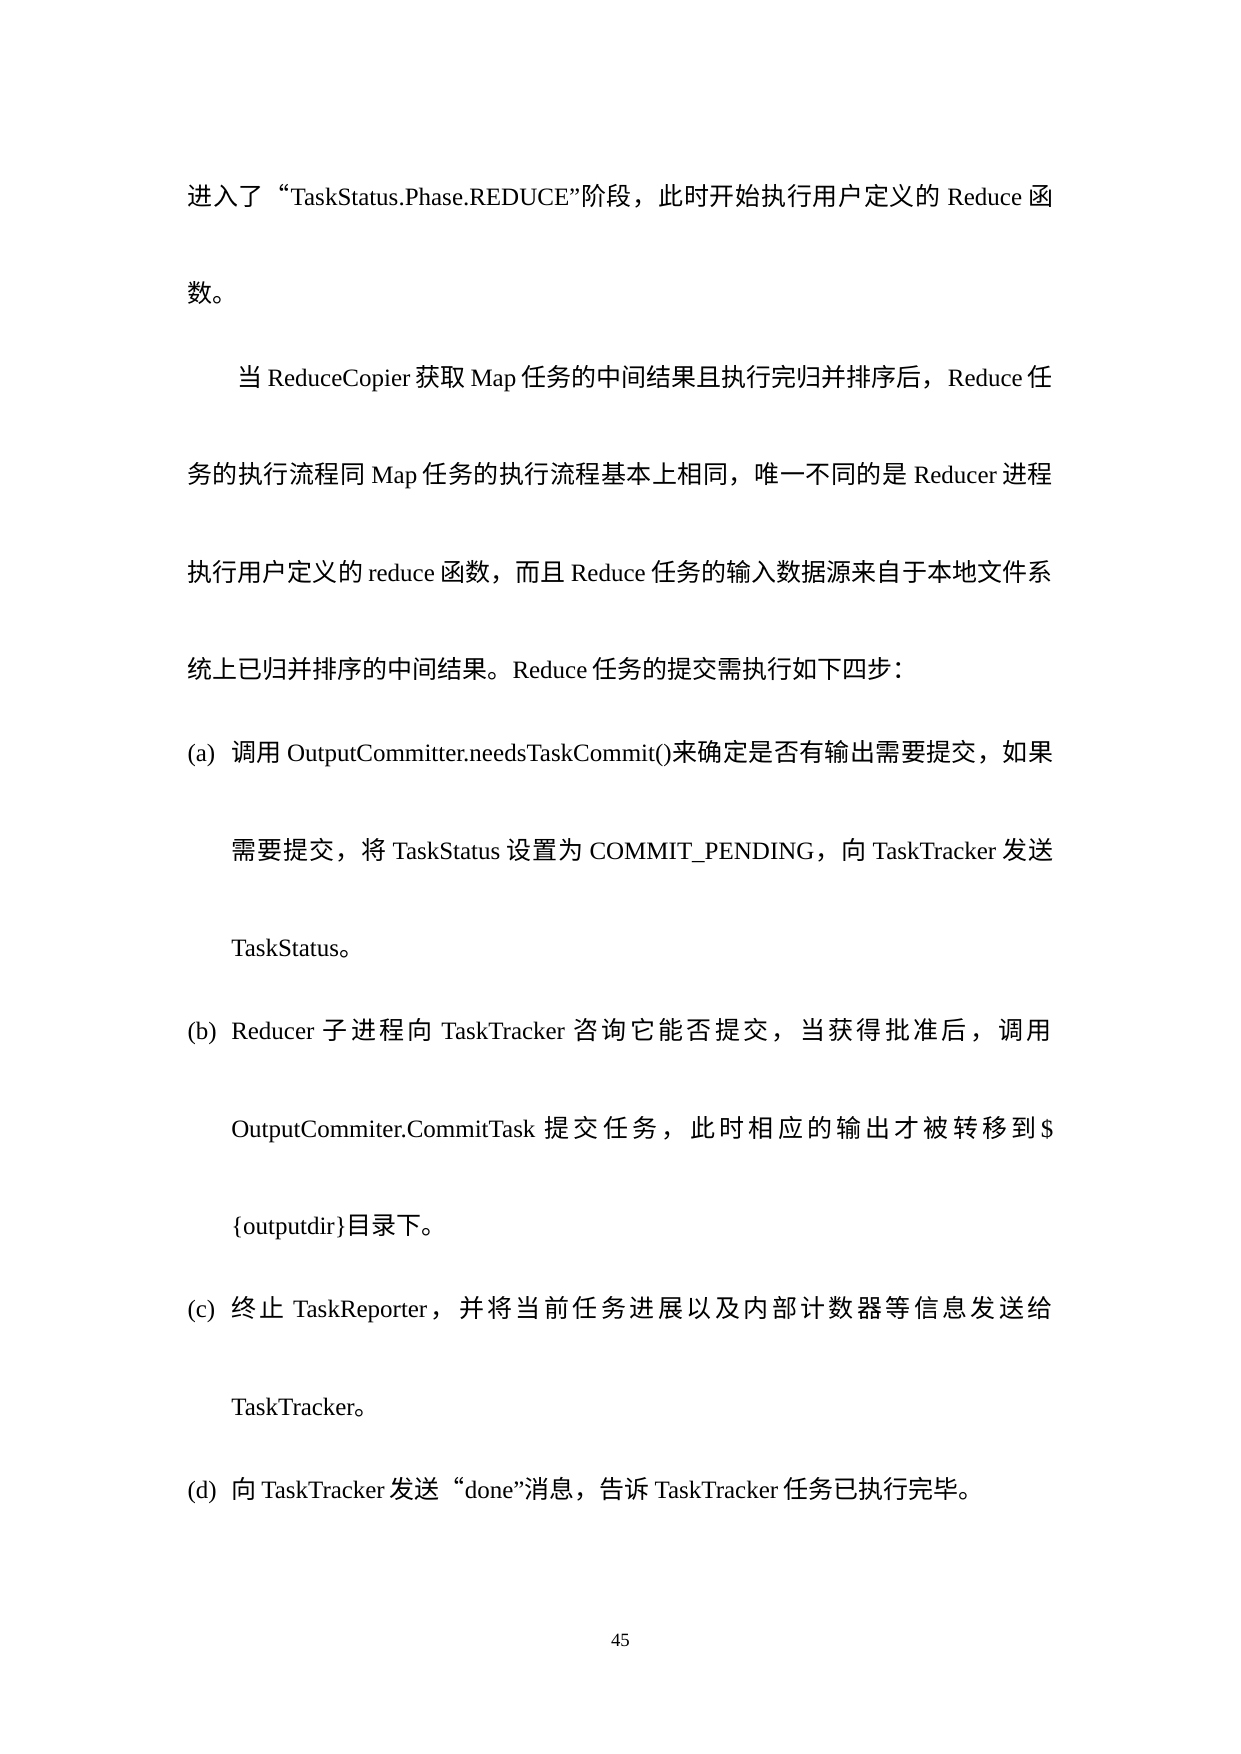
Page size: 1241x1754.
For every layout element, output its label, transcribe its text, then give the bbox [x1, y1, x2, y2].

list Reducer子进程向TaskTracker咨询它能否提交，当获得批准后，调用OutputCommiter.CommitTask提交任务，此时相应的输出才被转移到${outputdir}目录下。 [187, 996, 1053, 1256]
text 当ReduceCopier获取Map任务的中间结果且执行完归并排序后，Reduce任务的执行流程同Map任务的执行流程基本上相同，唯一不同的是Reducer进程执行用户定义的reduce函数，而且Reduce任务的输入数据源来自于本地文件系统上已归并排序的中间结果。Reduce任务的提交需执行如下四步： [187, 343, 1053, 700]
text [187, 162, 1053, 324]
list 向TaskTracker发送“done”消息，告诉TaskTracker任务已执行完毕。 [187, 1455, 1053, 1520]
list 调用OutputCommitter.needsTaskCommit()来确定是否有输出需要提交，如果需要提交，将TaskStatus设置为COMMIT_PENDING，向TaskTracker发送TaskStatus。 [187, 718, 1053, 978]
list 终止TaskReporter，并将当前任务进展以及内部计数器等信息发送给TaskTracker。 [187, 1274, 1053, 1437]
